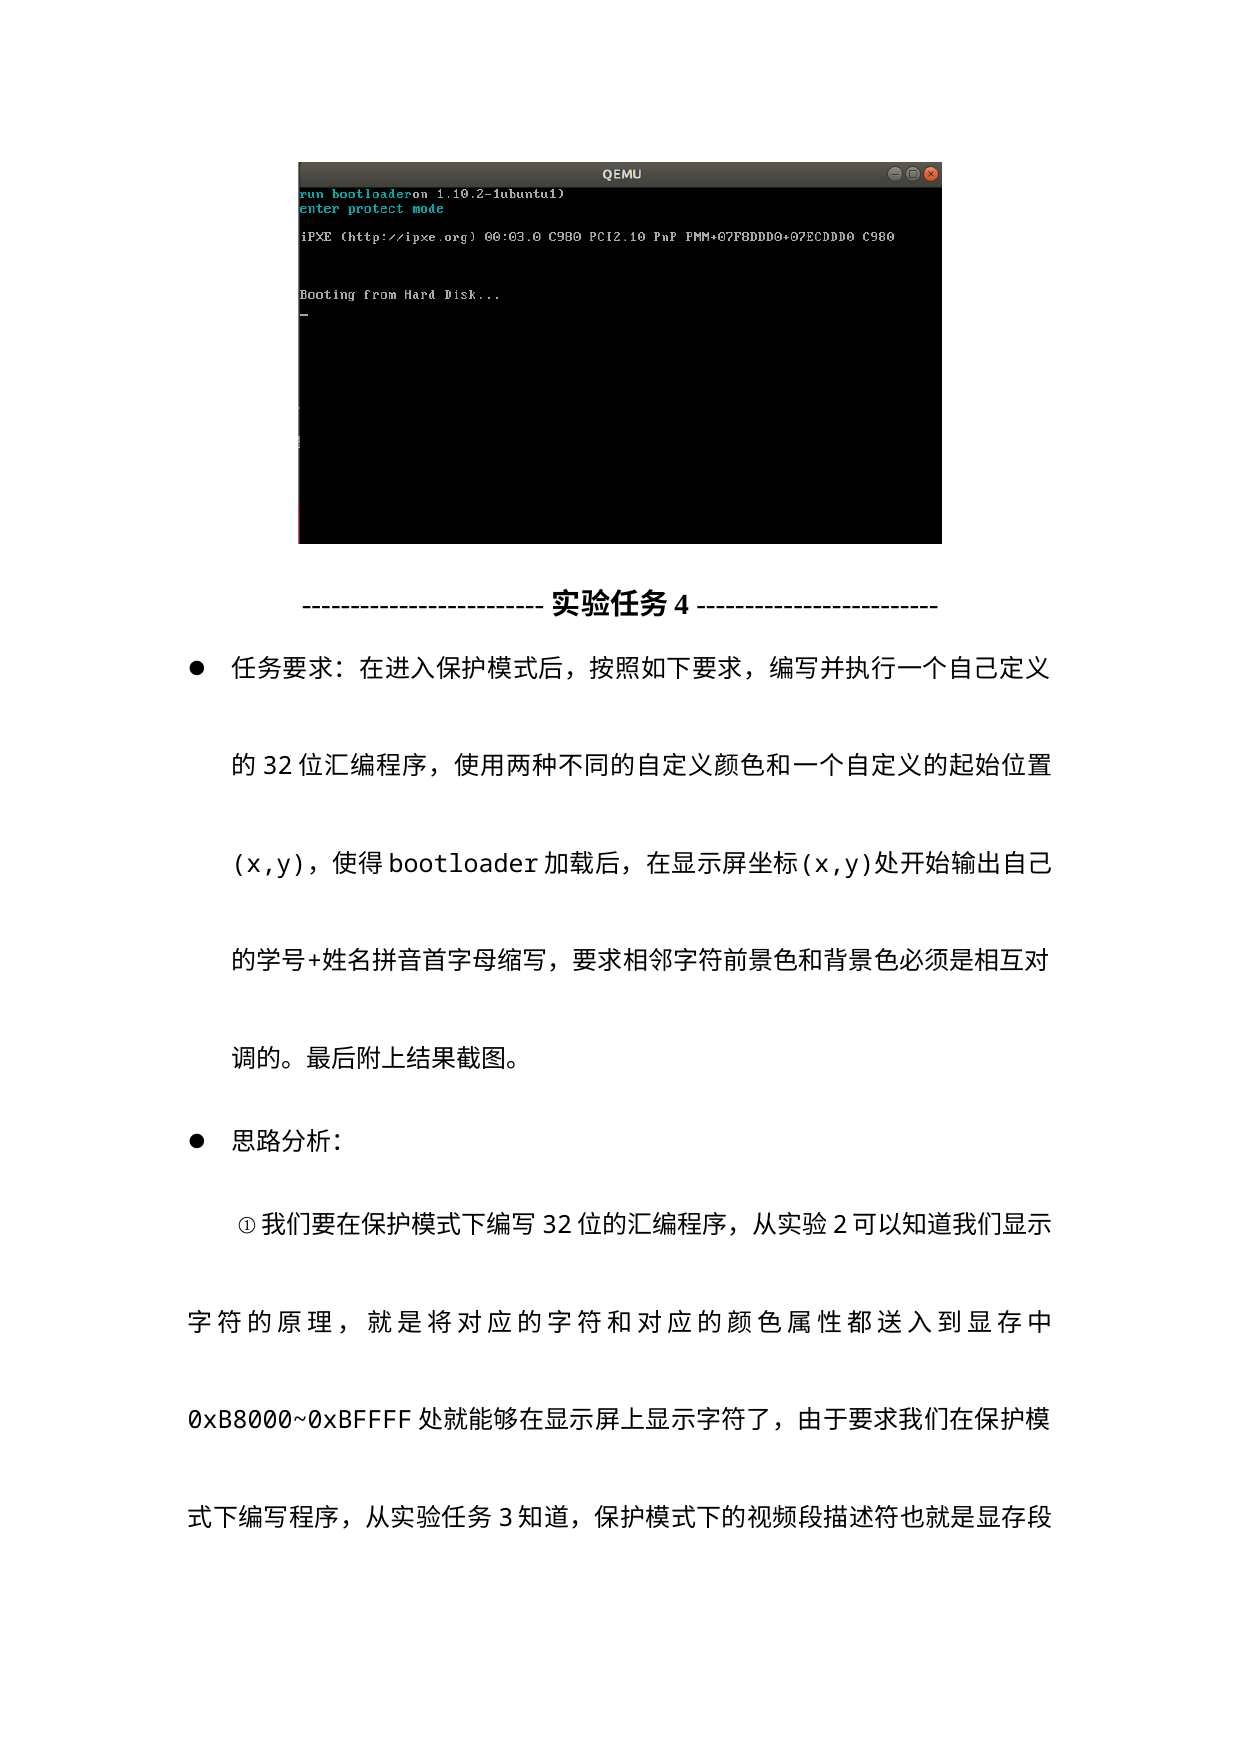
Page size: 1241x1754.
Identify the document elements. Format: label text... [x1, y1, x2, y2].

list 任务要求：在进入保护模式后，按照如下要求，编写并执行一个自己定义的32位汇编程序，使用两种不同的自定义颜色和一个自定义的起始位置(x,y)，使得bootloader加载后，在显示屏坐标(x,y)处开始输出自己的学号+姓名拼音首字母缩写，要求相邻字符前景色和背景色必须是相互对调的。最后附上结果截图。 [187, 634, 1053, 1089]
picture [298, 162, 942, 544]
list ------------------------- 实验任务4 ------------------------- [187, 569, 1053, 634]
list 思路分析： [187, 1107, 1053, 1172]
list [187, 1190, 1053, 1548]
